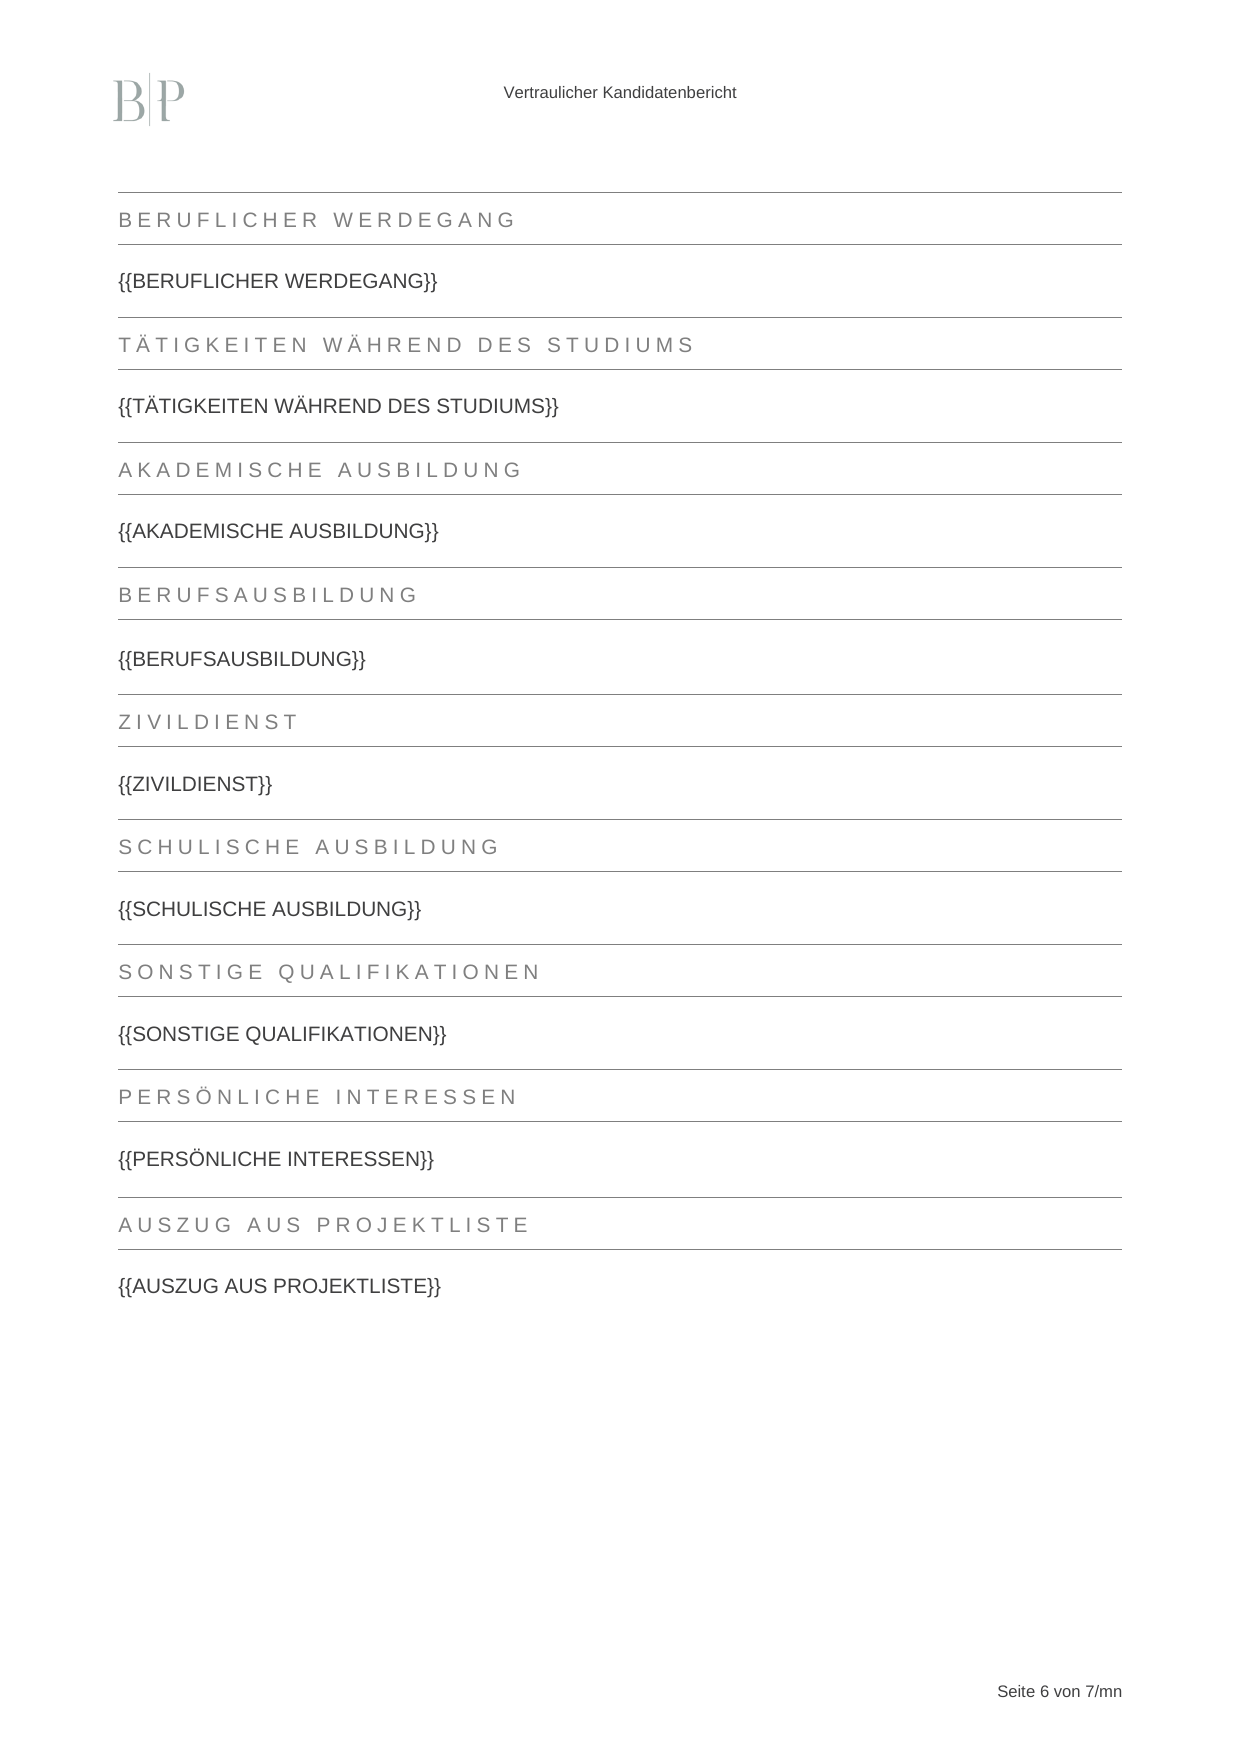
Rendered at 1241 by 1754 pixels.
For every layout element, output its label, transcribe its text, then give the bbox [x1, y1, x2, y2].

text {{TÄTIGKEITEN WÄHREND DES STUDIUMS}} [118, 394, 1122, 418]
text SONSTIGE QUALIFIKATIONEN [118, 945, 1122, 996]
text {{AUSZUG AUS PROJEKTLISTE}} [118, 1274, 1122, 1298]
text {{SONSTIGE QUALIFIKATIONEN}} [118, 1021, 1122, 1045]
text {{AKADEMISCHE AUSBILDUNG}} [118, 519, 1122, 543]
text {{ZIVILDIENST}} [118, 771, 1122, 795]
text BERUFSAUSBILDUNG [118, 568, 1122, 619]
text AKADEMISCHE AUSBILDUNG [118, 443, 1122, 494]
text {{SCHULISCHE AUSBILDUNG}} [118, 896, 1122, 920]
text {{PERSÖNLICHE INTERESSEN}} [118, 1146, 1122, 1170]
text {{BERUFLICHER WERDEGANG}} [118, 269, 1122, 293]
text ZIVILDIENST [118, 695, 1122, 746]
text PERSÖNLICHE INTERESSEN [118, 1070, 1122, 1121]
text BERUFLICHER WERDEGANG [118, 193, 1122, 244]
text {{BERUFSAUSBILDUNG}} [118, 646, 1122, 670]
text AUSZUG AUS PROJEKTLISTE [118, 1198, 1122, 1249]
text TÄTIGKEITEN WÄHREND DES STUDIUMS [118, 318, 1122, 369]
text SCHULISCHE AUSBILDUNG [118, 820, 1122, 871]
picture [105, 68, 195, 130]
